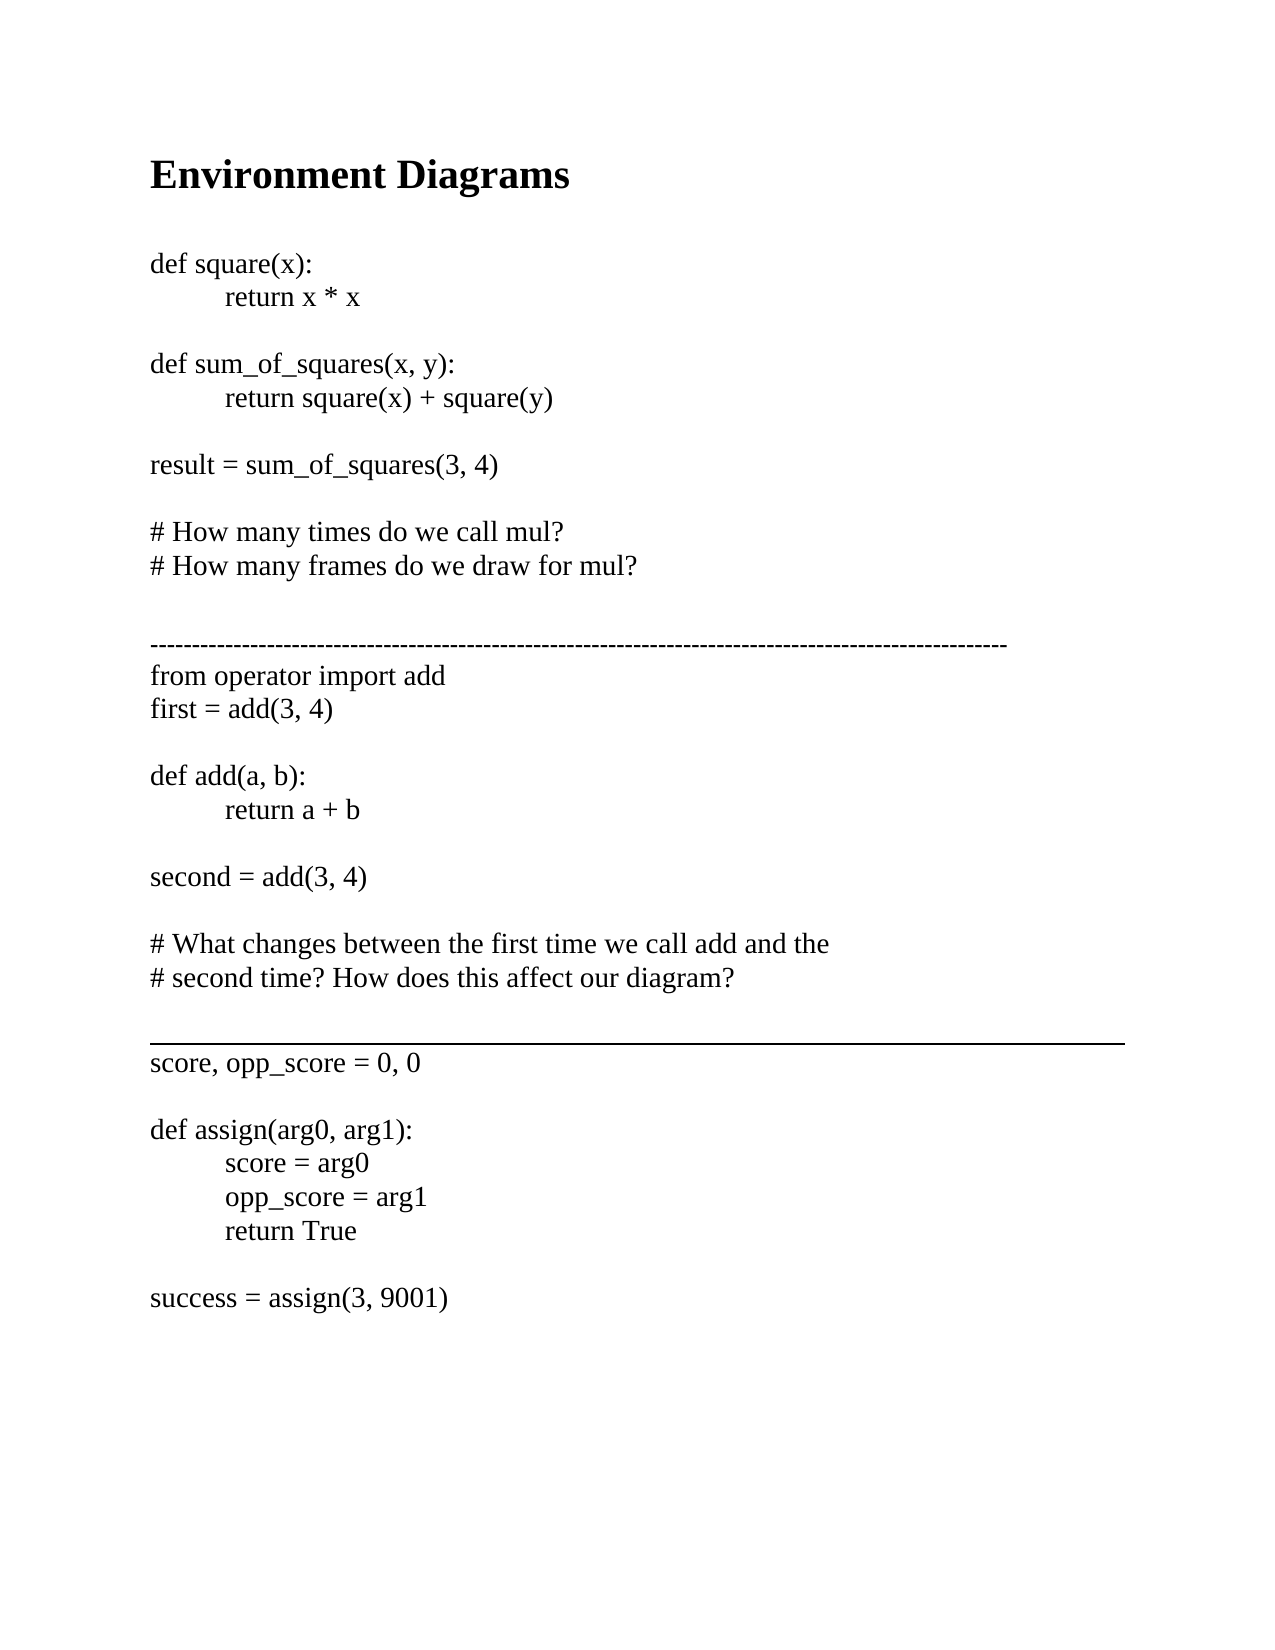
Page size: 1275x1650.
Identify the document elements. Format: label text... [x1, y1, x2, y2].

text return square(x) + square(y) [150, 380, 1125, 413]
text from operator import add [150, 658, 1125, 691]
text score, opp_score = 0, 0 [150, 1045, 1125, 1078]
text first = add(3, 4) [150, 691, 1125, 725]
text # What changes between the first time we call add and the [150, 926, 1125, 960]
text return a + b [150, 792, 1125, 826]
text def square(x): [150, 246, 1125, 279]
text result = sum_of_squares(3, 4) [150, 447, 1125, 481]
text # How many frames do we draw for mul? [150, 548, 1125, 581]
text ------------------------------------------------------------------------------------------------------- [150, 629, 1125, 658]
text def add(a, b): [150, 758, 1125, 792]
text success = assign(3, 9001) [150, 1280, 1125, 1313]
text # How many times do we call mul? [150, 514, 1125, 548]
text def assign(arg0, arg1): [150, 1112, 1125, 1146]
text second = add(3, 4) [150, 859, 1125, 893]
text return True [150, 1213, 1125, 1246]
text def sum_of_squares(x, y): [150, 346, 1125, 380]
text Environment Diagrams [150, 150, 1125, 198]
text score = arg0 [150, 1146, 1125, 1179]
text # second time? How does this affect our diagram? [150, 960, 1125, 993]
text return x * x [150, 279, 1125, 313]
text opp_score = arg1 [150, 1179, 1125, 1213]
